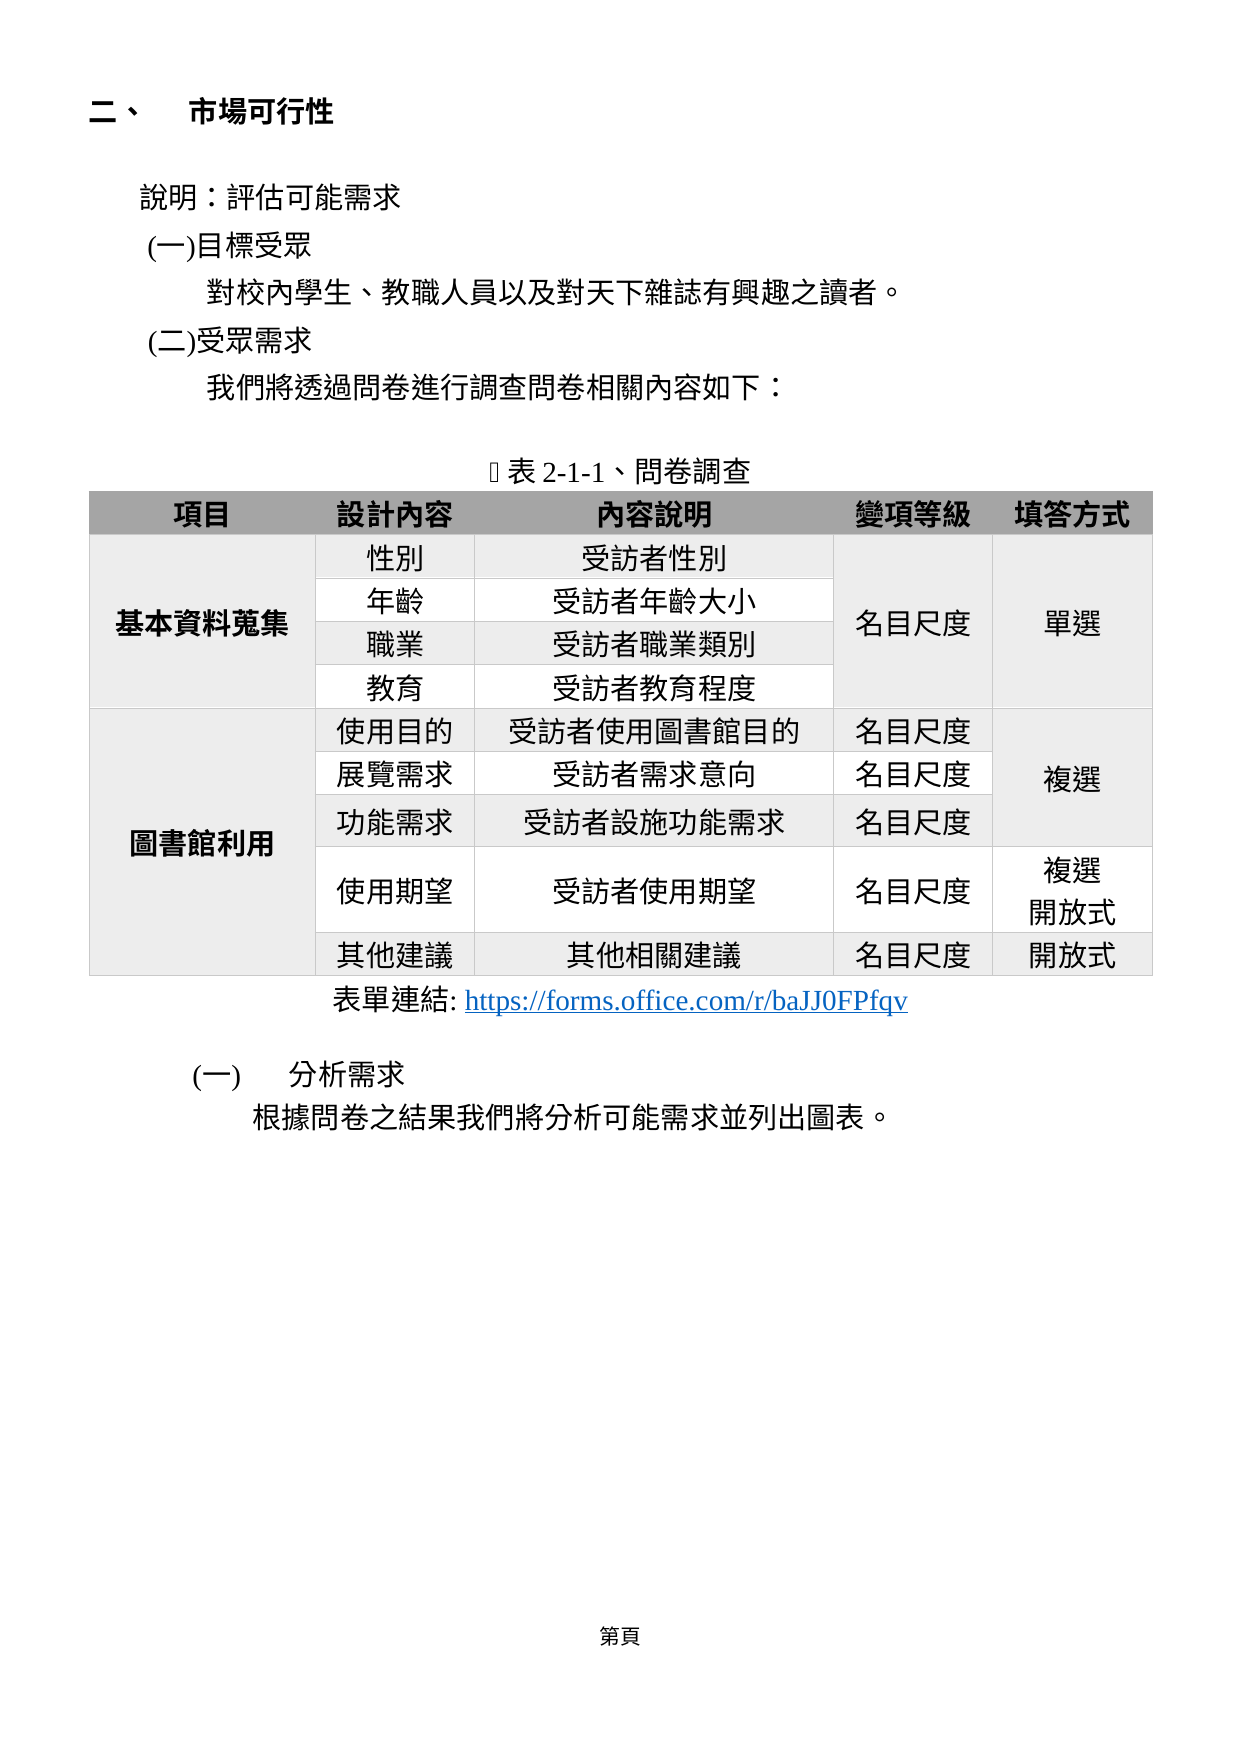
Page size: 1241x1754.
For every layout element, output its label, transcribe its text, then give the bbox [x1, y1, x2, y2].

table_cell 名目尺度 [834, 933, 992, 975]
table_cell 名目尺度 [834, 847, 992, 932]
table_header 變項等級 [834, 492, 992, 534]
table_cell 名目尺度 [834, 795, 992, 846]
table_cell 名目尺度 [834, 752, 992, 794]
text (一)目標受眾 [89, 222, 1152, 265]
table_cell 受訪者使用期望 [475, 847, 833, 932]
table_cell 複選 開放式 [993, 847, 1152, 932]
table_cell 基本資料蒐集 [90, 535, 315, 707]
table_cell 受訪者需求意向 [475, 752, 833, 794]
table_cell 複選 [993, 709, 1152, 846]
table_cell 受訪者年齡大小 [475, 579, 833, 621]
table_cell 圖書館利用 [90, 709, 315, 975]
table_cell 使用目的 [316, 709, 474, 751]
table_cell 受訪者教育程度 [475, 665, 833, 707]
table_cell 其他建議 [316, 933, 474, 975]
text 表2-1-1、問卷調查 [89, 451, 1152, 491]
table_header 項目 [90, 492, 315, 534]
table_cell 職業 [316, 622, 474, 664]
table_cell 受訪者職業類別 [475, 622, 833, 664]
text 對校內學生、教職人員以及對天下雜誌有興趣之讀者。 [207, 270, 1152, 312]
table_cell 名目尺度 [834, 709, 992, 751]
table_header 內容說明 [475, 492, 833, 534]
table_header 設計內容 [316, 492, 474, 534]
table_cell 受訪者使用圖書館目的 [475, 709, 833, 751]
table_cell 性別 [316, 535, 474, 577]
text (二)受眾需求 [148, 317, 1152, 360]
text 根據問卷之結果我們將分析可能需求並列出圖表。 [252, 1094, 1152, 1137]
text 表單連結: https://forms.office.com/r/baJJ0FPfqv [89, 976, 1152, 1018]
table_cell 名目尺度 [834, 535, 992, 707]
table_cell 教育 [316, 665, 474, 707]
table_cell 開放式 [993, 933, 1152, 975]
table_cell 年齡 [316, 579, 474, 621]
table_cell 其他相關建議 [475, 933, 833, 975]
list 市場可行性 [89, 89, 1152, 131]
table_cell 使用期望 [316, 847, 474, 932]
table_cell 功能需求 [316, 795, 474, 846]
text 說明：評估可能需求 [89, 175, 1152, 217]
table_cell 展覽需求 [316, 752, 474, 794]
list 分析需求 [162, 1052, 1152, 1094]
text 我們將透過問卷進行調查問卷相關內容如下： [207, 365, 1152, 407]
table_cell 受訪者性別 [475, 535, 833, 577]
table_cell 受訪者設施功能需求 [475, 795, 833, 846]
table_header 填答方式 [993, 492, 1152, 534]
table_cell 單選 [993, 535, 1152, 707]
